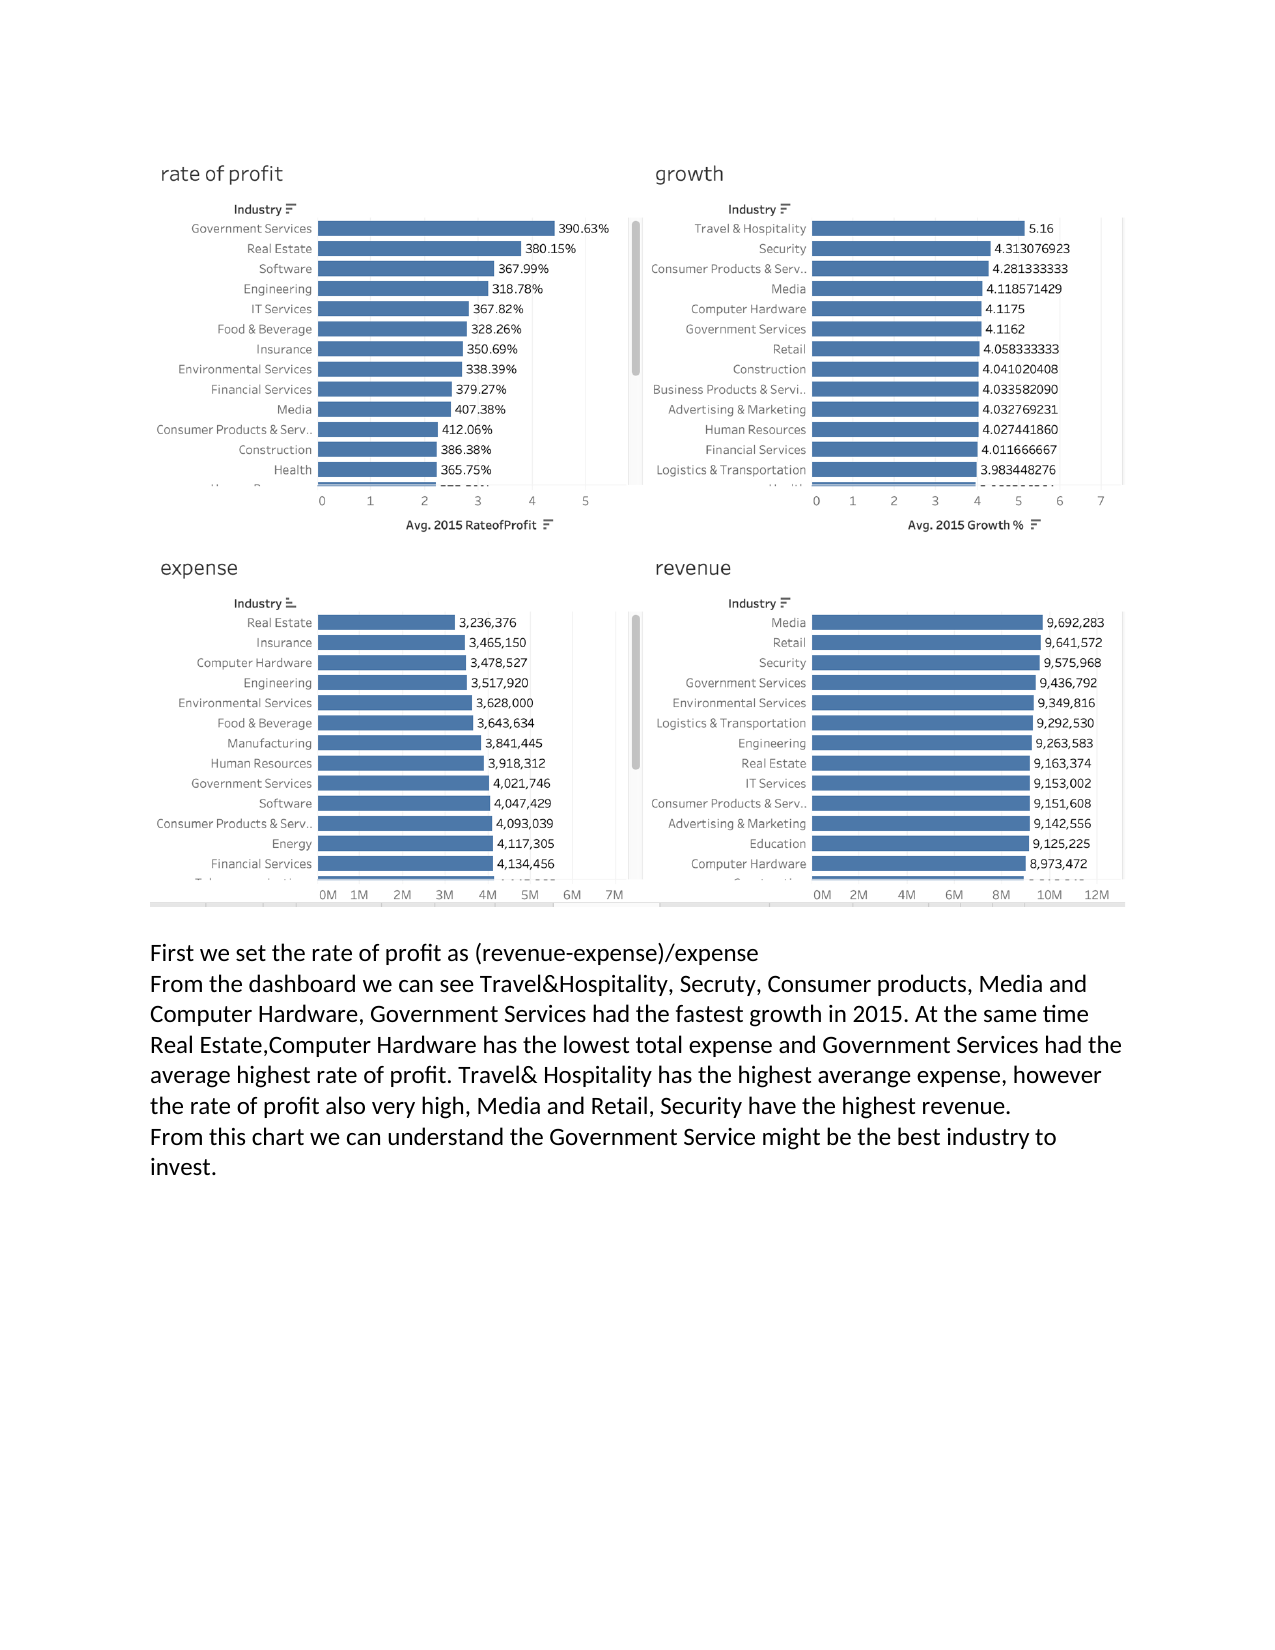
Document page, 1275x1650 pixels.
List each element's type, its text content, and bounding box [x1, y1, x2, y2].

text First we set the rate of profit as (revenue-expense)/expense [150, 938, 1125, 968]
text From the dashboard we can see Travel&Hospitality, Secruty, Consumer products, Media and Computer Hardware, Government Services had the fastest growth in 2015. At the same time Real Estate,Computer Hardware has the lowest total expense and Government Services had the average highest rate of profit. Travel& Hospitality has the highest averange expense, however the rate of profit also very high, Media and Retail, Security have the highest revenue. [150, 968, 1125, 1121]
picture [150, 150, 1125, 907]
text From this chart we can understand the Government Service might be the best industry to invest. [150, 1121, 1125, 1182]
